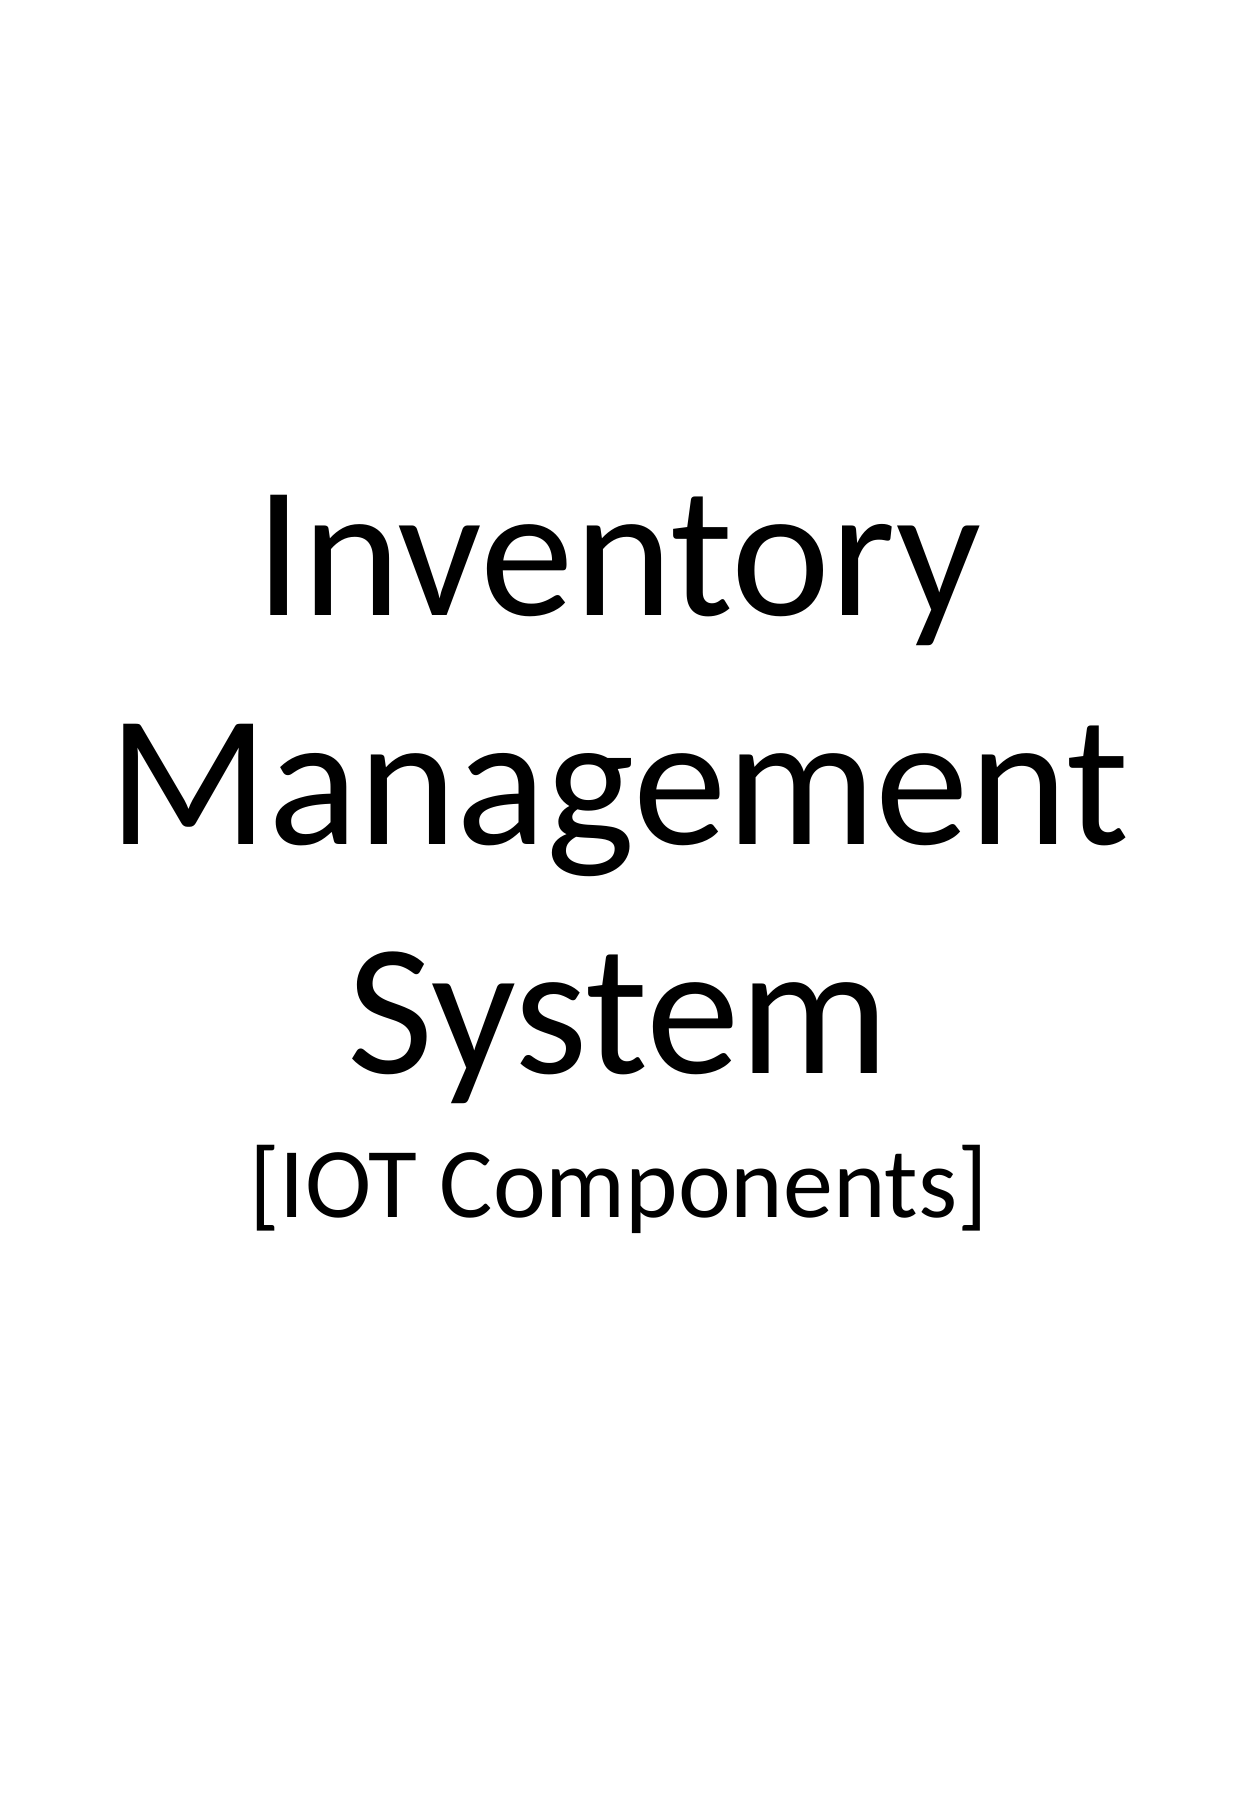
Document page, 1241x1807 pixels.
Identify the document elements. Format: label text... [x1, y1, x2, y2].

text [IOT Components] [100, 1120, 1137, 1242]
text Management System [100, 663, 1137, 1120]
text Inventory [100, 434, 1137, 663]
